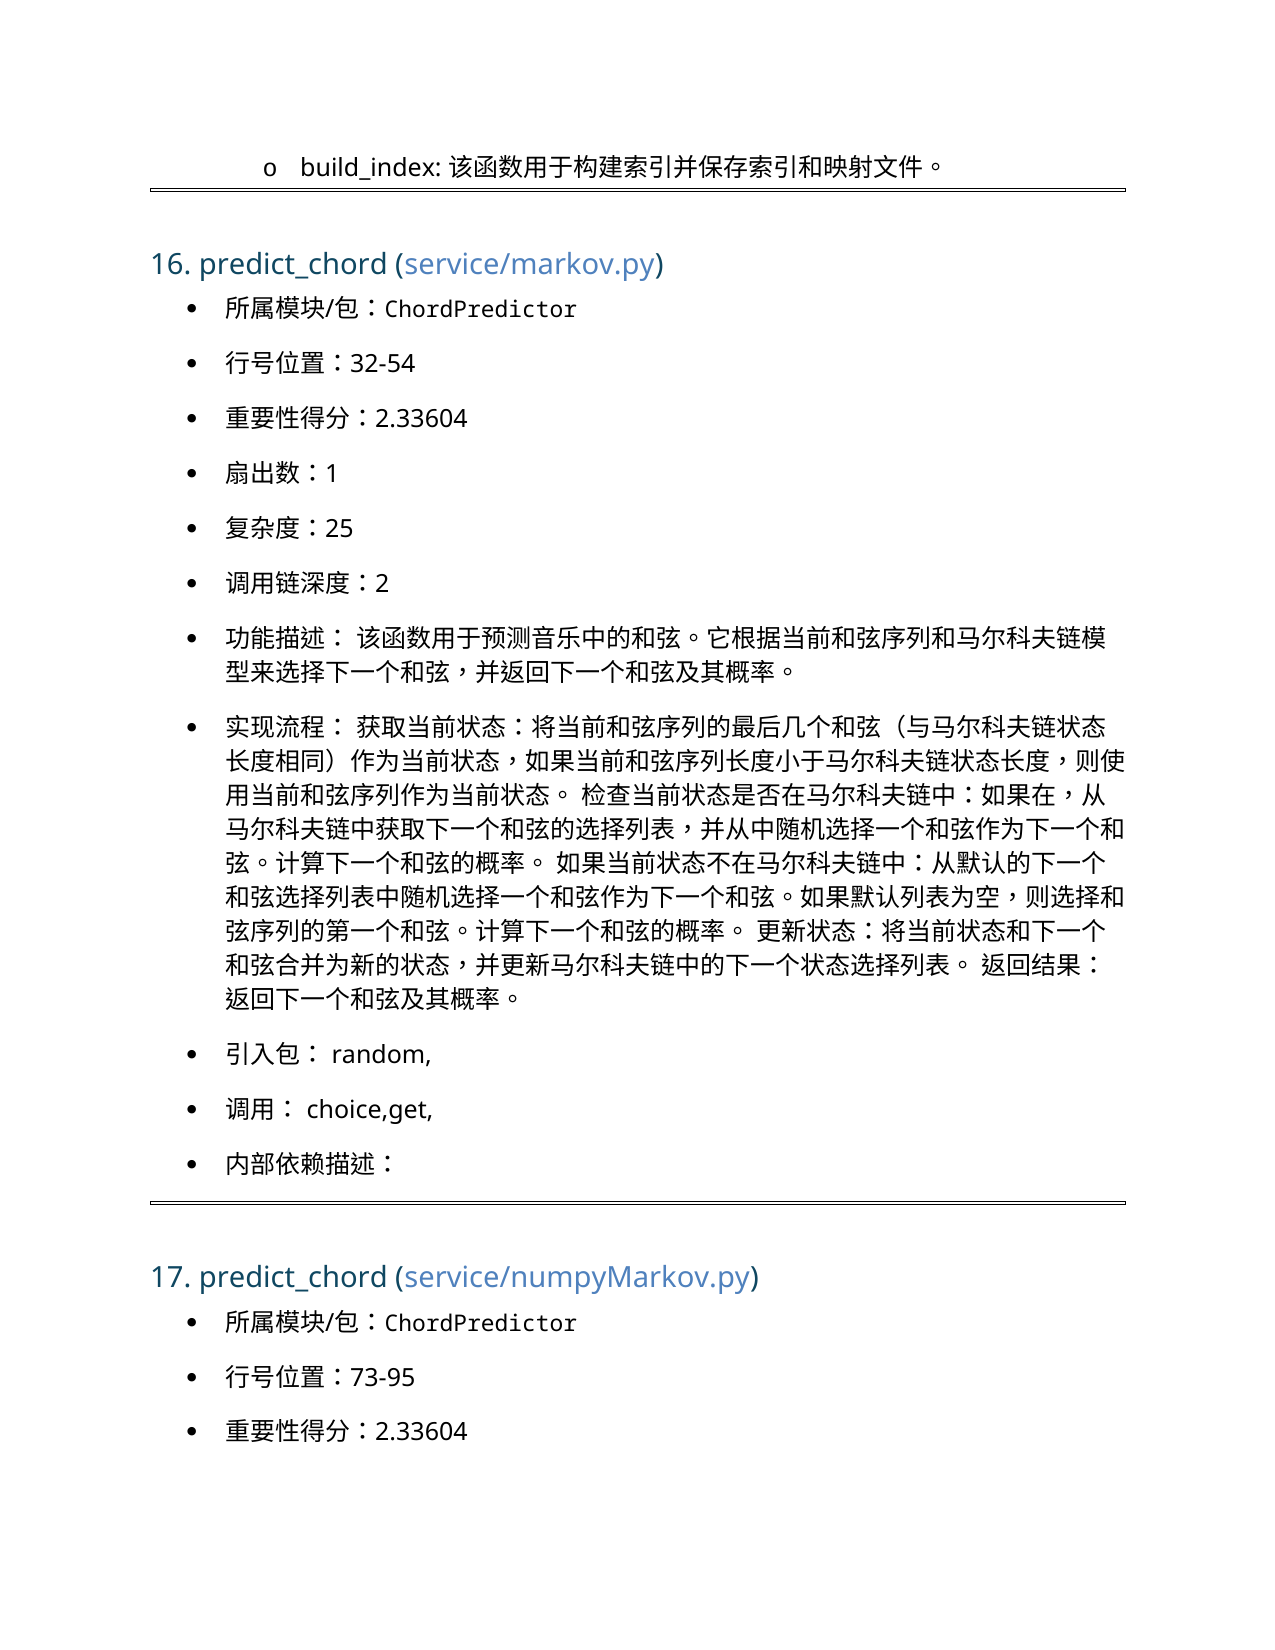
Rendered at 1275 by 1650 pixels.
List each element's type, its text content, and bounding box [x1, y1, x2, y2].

list 重要性得分：2.33604 [187, 1414, 1125, 1448]
list 调用链深度：2 [187, 565, 1125, 599]
list 扇出数：1 [187, 456, 1125, 490]
list 所属模块/包：ChordPredictor [187, 291, 1125, 325]
list 引入包： random, [187, 1037, 1125, 1071]
list 行号位置：32-54 [187, 346, 1125, 380]
list 所属模块/包：ChordPredictor [187, 1304, 1125, 1338]
list 行号位置：73-95 [187, 1359, 1125, 1393]
subtitle 16. predict_chord (service/markov.py) [150, 243, 1125, 283]
list 复杂度：25 [187, 511, 1125, 544]
subtitle 17. predict_chord (service/numpyMarkov.py) [150, 1256, 1125, 1296]
list build_index: 该函数用于构建索引并保存索引和映射文件。 [262, 150, 1125, 184]
list 功能描述： 该函数用于预测音乐中的和弦。它根据当前和弦序列和马尔科夫链模型来选择下一个和弦，并返回下一个和弦及其概率。 [187, 620, 1125, 688]
list 实现流程： 获取当前状态：将当前和弦序列的最后几个和弦（与马尔科夫链状态长度相同）作为当前状态，如果当前和弦序列长度小于马尔科夫链状态长度，则使用当前和弦序列作为当前状态。 检查当前状态是否在马尔科夫链中：如果在，从马尔科夫链中获取下一个和弦的选择列表，并从中随机选择一个和弦作为下一个和弦。计算下一个和弦的概率。 如果当前状态不在马尔科夫链中：从默认的下一个和弦选择列表中随机选择一个和弦作为下一个和弦。如果默认列表为空，则选择和弦序列的第一个和弦。计算下一个和弦的概率。 更新状态：将当前状态和下一个和弦合并为新的状态，并更新马尔科夫链中的下一个状态选择列表。 返回结果：返回下一个和弦及其概率。 [187, 709, 1125, 1016]
list 内部依赖描述： [187, 1146, 1125, 1181]
list 重要性得分：2.33604 [187, 401, 1125, 435]
list 调用： choice,get, [187, 1092, 1125, 1126]
